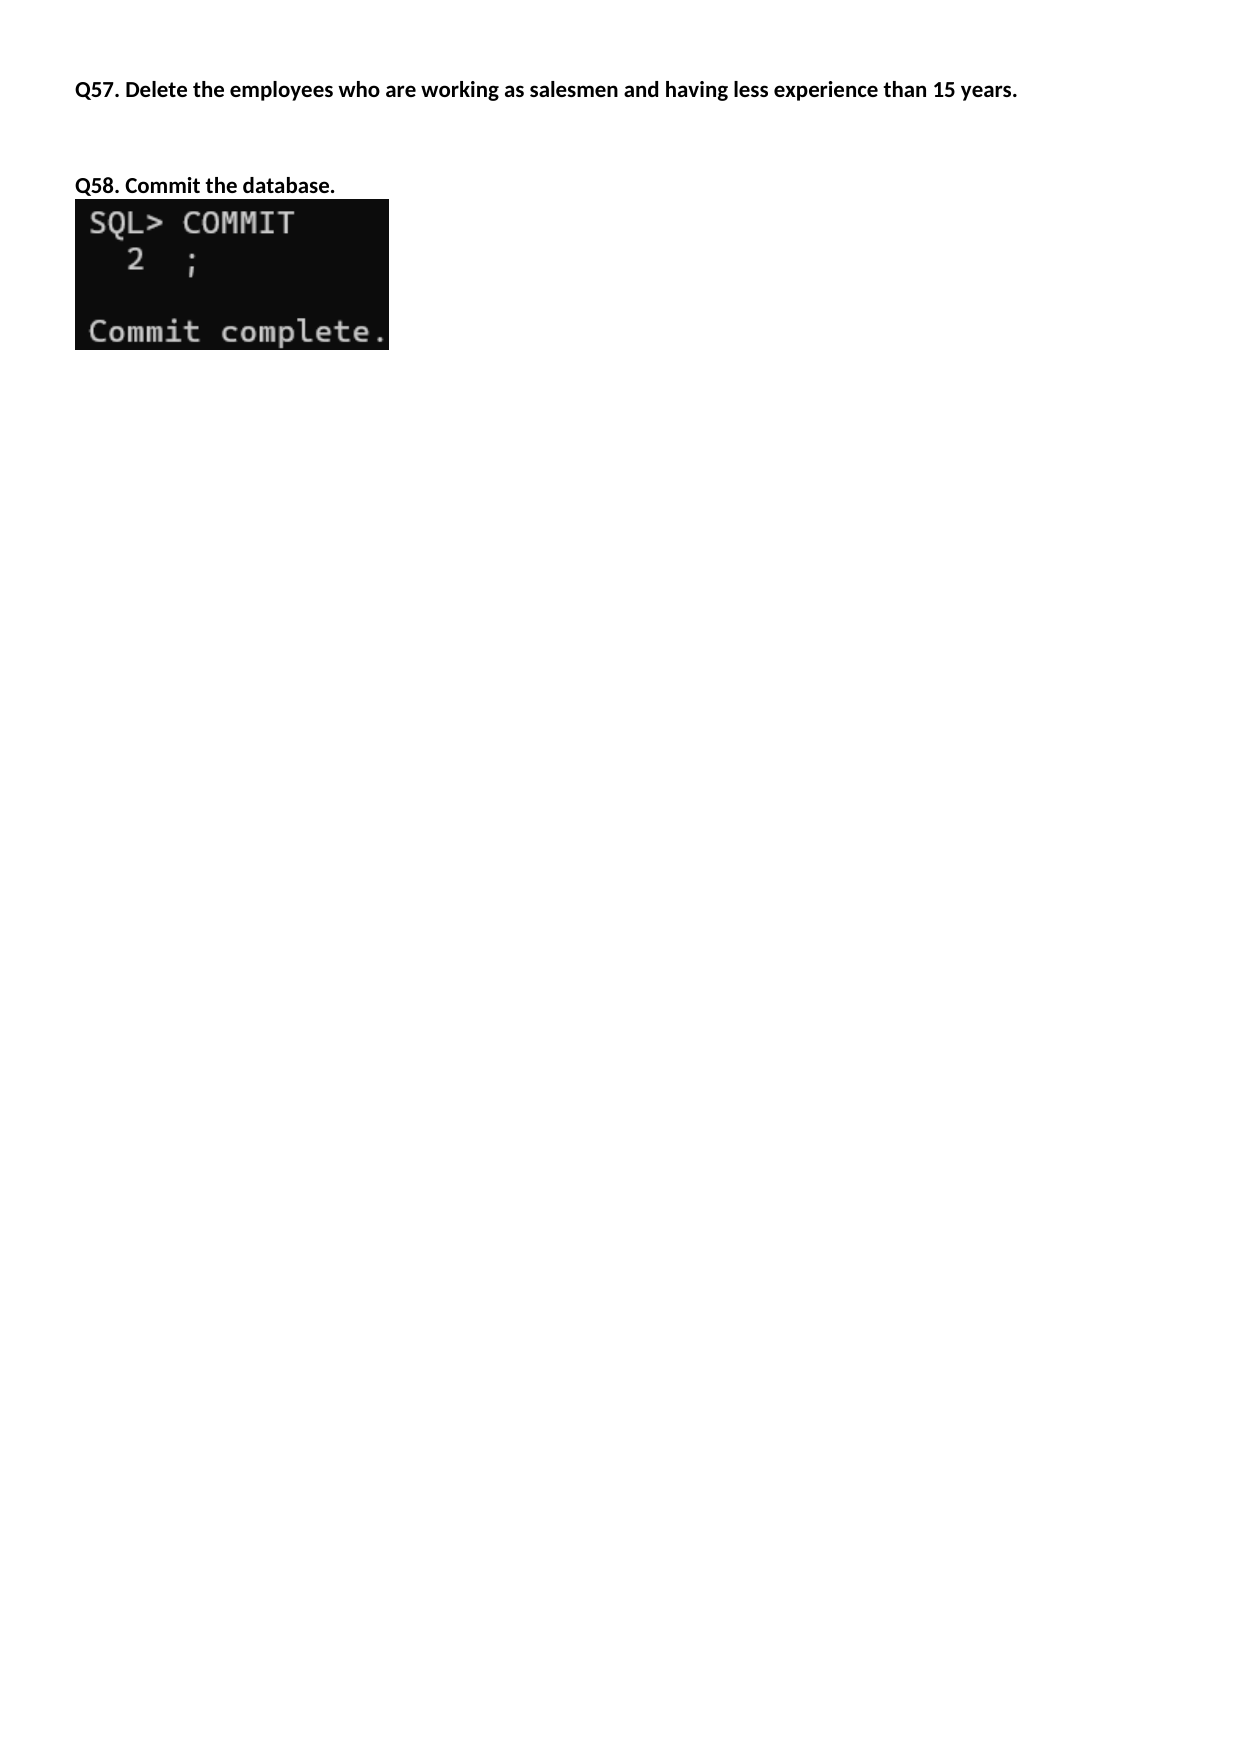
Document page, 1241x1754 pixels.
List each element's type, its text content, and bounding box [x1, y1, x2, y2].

text Q58. Commit the database. [75, 171, 1131, 199]
picture [75, 199, 389, 350]
text Q57. Delete the employees who are working as salesmen and having less experience than 15 years. [75, 75, 1131, 103]
